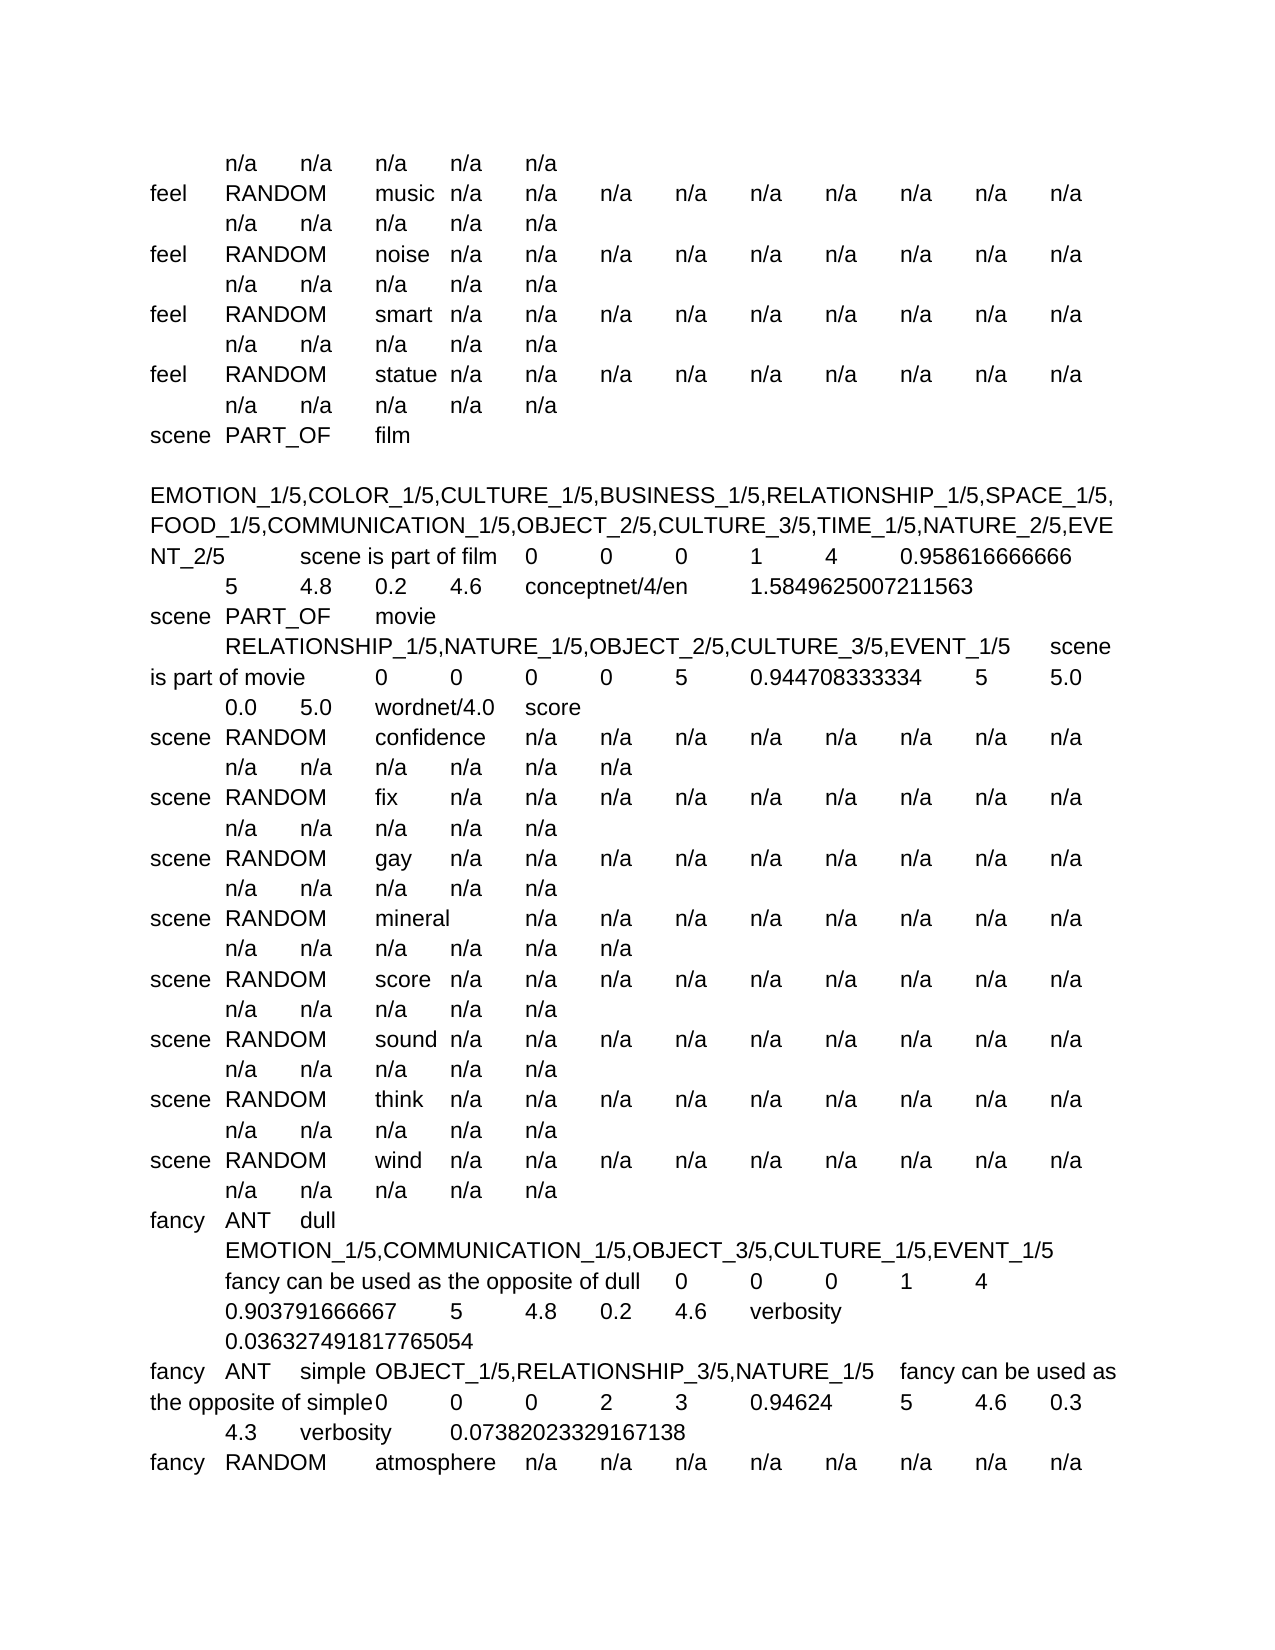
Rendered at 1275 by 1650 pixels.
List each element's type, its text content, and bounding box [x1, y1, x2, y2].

text scene RANDOM gay n/a n/a n/a n/a n/a n/a n/a n/a n/a n/a n/a n/a n/a n/a [150, 845, 1125, 901]
text scene RANDOM mineral n/a n/a n/a n/a n/a n/a n/a n/a n/a n/a n/a n/a n/a n/a [150, 905, 1125, 962]
text feel RANDOM music n/a n/a n/a n/a n/a n/a n/a n/a n/a n/a n/a n/a n/a n/a [150, 180, 1125, 237]
text scene RANDOM wind n/a n/a n/a n/a n/a n/a n/a n/a n/a n/a n/a n/a n/a n/a [150, 1147, 1125, 1203]
text scene RANDOM think n/a n/a n/a n/a n/a n/a n/a n/a n/a n/a n/a n/a n/a n/a [150, 1086, 1125, 1143]
text scene PART_OF film EMOTION_1/5,COLOR_1/5,CULTURE_1/5,BUSINESS_1/5,RELATIONSHIP_1/5,SPACE_1/5,FOOD_1/5,COMMUNICATION_1/5,OBJECT_2/5,CULTURE_3/5,TIME_1/5,NATURE_2/5,EVENT_2/5 scene is part of film 0 0 0 1 4 0.958616666666 5 4.8 0.2 4.6 conceptnet/4/en 1.5849625007211563 [150, 422, 1125, 599]
text feel RANDOM statue n/a n/a n/a n/a n/a n/a n/a n/a n/a n/a n/a n/a n/a n/a [150, 361, 1125, 418]
text scene RANDOM score n/a n/a n/a n/a n/a n/a n/a n/a n/a n/a n/a n/a n/a n/a [150, 966, 1125, 1022]
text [150, 150, 1125, 176]
text scene RANDOM fix n/a n/a n/a n/a n/a n/a n/a n/a n/a n/a n/a n/a n/a n/a [150, 784, 1125, 841]
text scene PART_OF movie RELATIONSHIP_1/5,NATURE_1/5,OBJECT_2/5,CULTURE_3/5,EVENT_1/5 scene is part of movie 0 0 0 0 5 0.944708333334 5 5.0 0.0 5.0 wordnet/4.0 score [150, 603, 1125, 720]
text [150, 1449, 1125, 1475]
text feel RANDOM noise n/a n/a n/a n/a n/a n/a n/a n/a n/a n/a n/a n/a n/a n/a [150, 241, 1125, 297]
text scene RANDOM confidence n/a n/a n/a n/a n/a n/a n/a n/a n/a n/a n/a n/a n/a n/a [150, 724, 1125, 781]
text fancy ANT simple OBJECT_1/5,RELATIONSHIP_3/5,NATURE_1/5 fancy can be used as the opposite of simple 0 0 0 2 3 0.94624 5 4.6 0.3 4.3 verbosity 0.07382023329167138 [150, 1358, 1125, 1445]
text fancy ANT dull EMOTION_1/5,COMMUNICATION_1/5,OBJECT_3/5,CULTURE_1/5,EVENT_1/5 fancy can be used as the opposite of dull 0 0 0 1 4 0.903791666667 5 4.8 0.2 4.6 verbosity 0.036327491817765054 [150, 1207, 1125, 1354]
text scene RANDOM sound n/a n/a n/a n/a n/a n/a n/a n/a n/a n/a n/a n/a n/a n/a [150, 1026, 1125, 1083]
text feel RANDOM smart n/a n/a n/a n/a n/a n/a n/a n/a n/a n/a n/a n/a n/a n/a [150, 301, 1125, 358]
